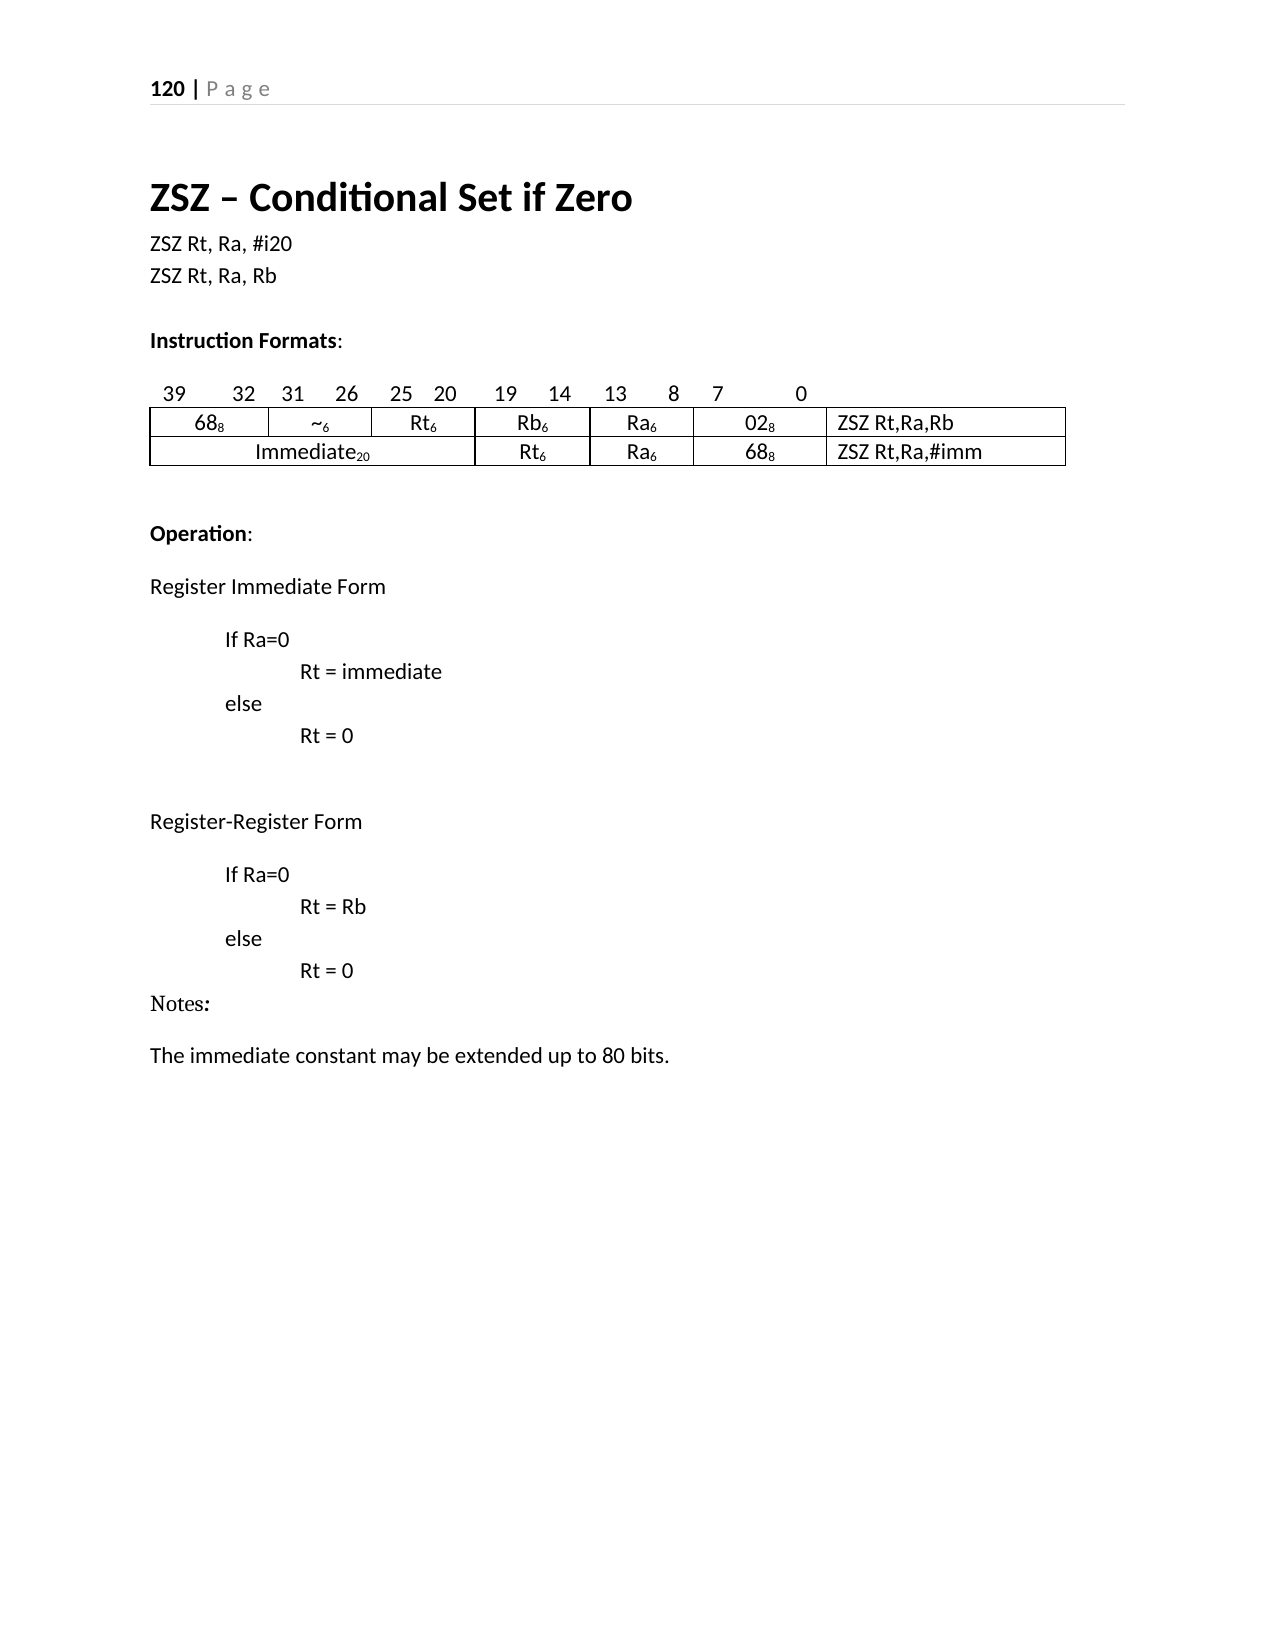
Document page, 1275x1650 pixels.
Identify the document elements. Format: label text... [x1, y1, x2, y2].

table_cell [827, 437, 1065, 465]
text else [225, 924, 1125, 952]
text Notes: [150, 989, 1125, 1017]
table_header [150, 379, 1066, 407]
text Instruction Formats: [150, 326, 1125, 354]
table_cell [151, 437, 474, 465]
text Operation: [150, 519, 1125, 547]
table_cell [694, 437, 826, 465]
text Register Immediate Form [150, 572, 1125, 600]
text ZSZ Rt, Ra, #i20 [150, 229, 1125, 257]
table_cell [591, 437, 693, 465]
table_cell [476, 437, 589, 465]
text The immediate constant may be extended up to 80 bits. [150, 1042, 1125, 1070]
text ZSZ Rt, Ra, Rb [150, 261, 1125, 289]
text Register-Register Form [150, 807, 1125, 835]
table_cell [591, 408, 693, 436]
text Rt = immediate [300, 657, 1125, 685]
text Rt = Rb [300, 892, 1125, 920]
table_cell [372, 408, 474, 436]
text Rt = 0 [150, 722, 1125, 750]
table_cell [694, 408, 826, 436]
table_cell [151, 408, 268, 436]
text else [150, 689, 1125, 717]
subtitle ZSZ – Conditional Set if Zero [150, 171, 1125, 222]
text If Ra=0 [225, 625, 1125, 653]
text If Ra=0 [225, 860, 1125, 888]
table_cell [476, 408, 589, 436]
text Rt = 0 [300, 956, 1125, 984]
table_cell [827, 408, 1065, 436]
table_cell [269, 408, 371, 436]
